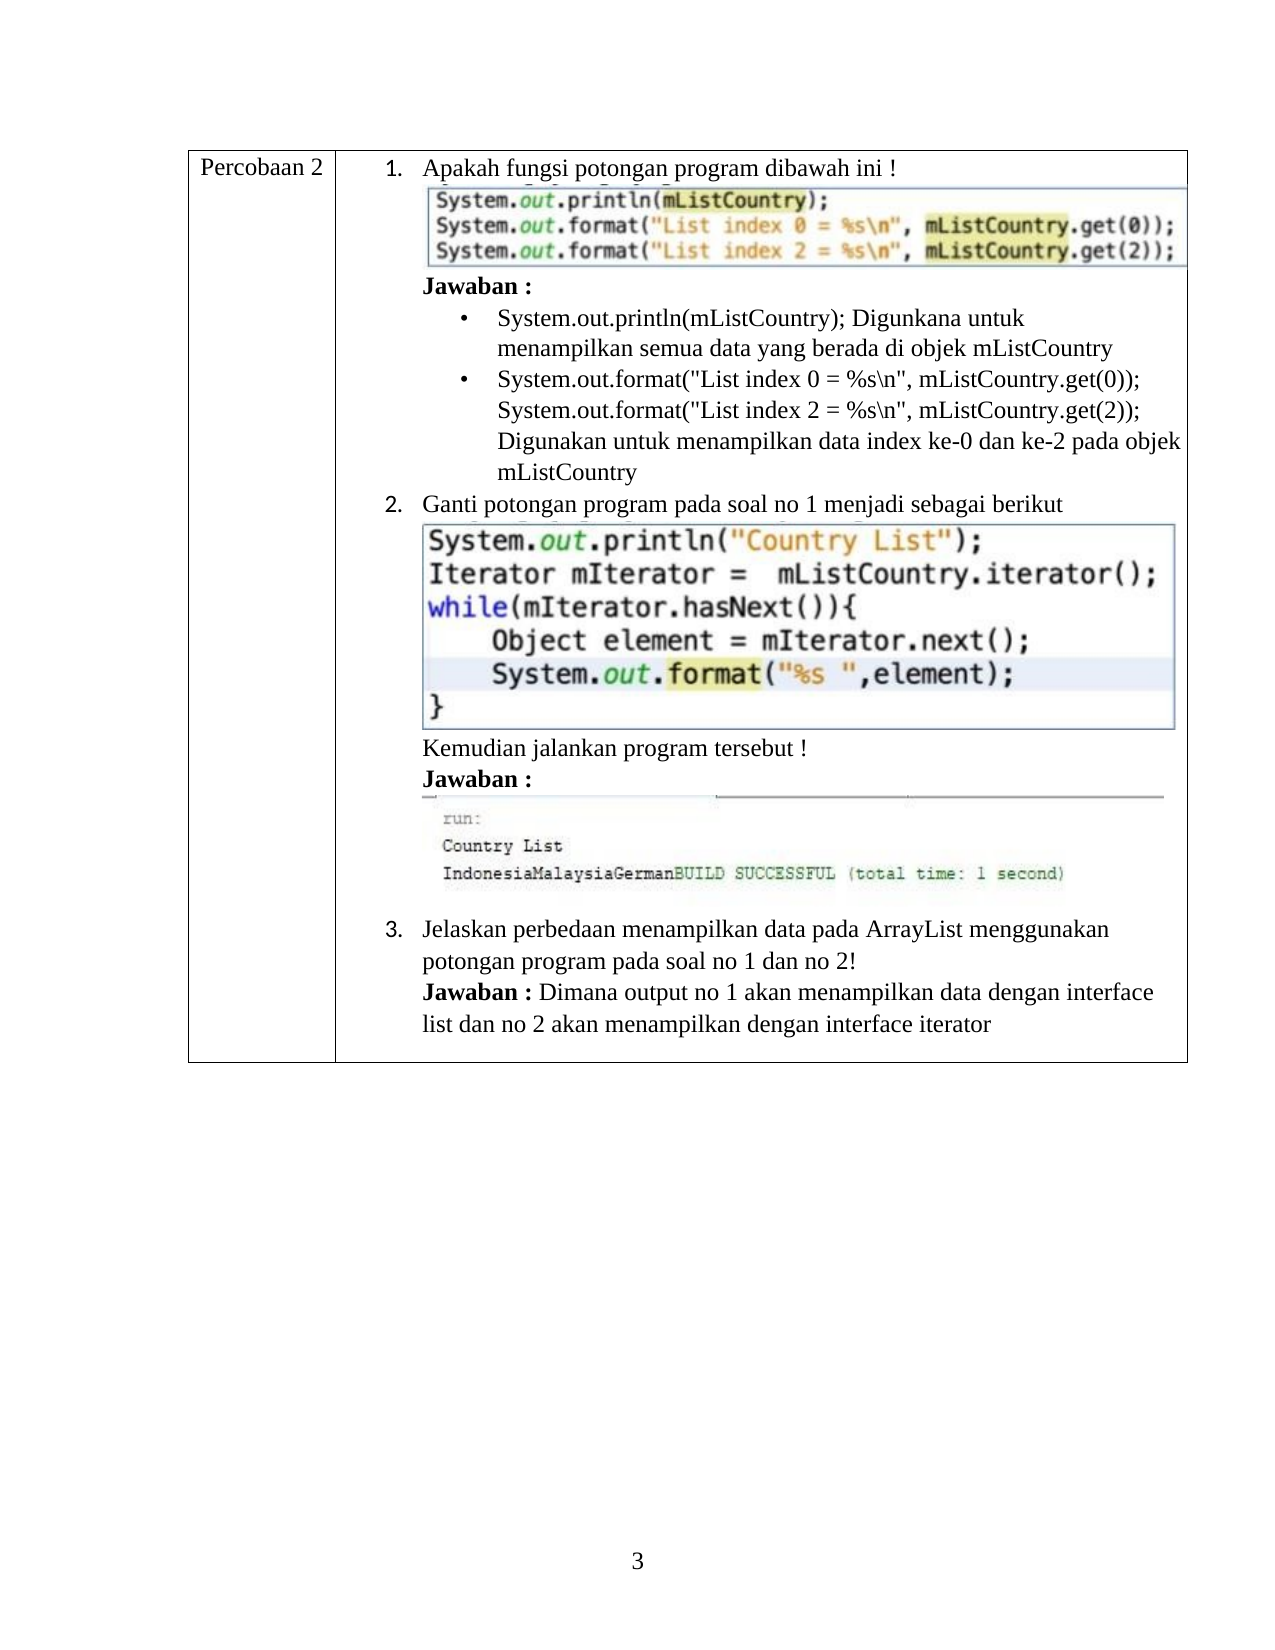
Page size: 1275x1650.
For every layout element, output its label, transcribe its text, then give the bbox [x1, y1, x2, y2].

table_header Percobaan 2 [189, 151, 335, 1062]
table_header Apakah fungsi potongan program dibawah ini ! Jawaban : System.out.println(mListCountry); Digunkana untuk menampilkan semua data yang berada di objek mListCountry System.out.format("List index 0 = %s\n", mListCountry.get(0)); System.out.format("List index 2 = %s\n", mListCountry.get(2)); Digunakan untuk menampilkan data index ke-0 dan ke-2 pada objek mListCountry Ganti potongan program pada soal no 1 menjadi sebagai berikut Kemudian jalankan program tersebut ! Jawaban : Jelaskan perbedaan menampilkan data pada ArrayList menggunakan potongan program pada soal no 1 dan no 2! Jawaban : Dimana output no 1 akan menampilkan data dengan interface list dan no 2 akan menampilkan dengan interface iterator [336, 151, 1187, 1062]
picture [421, 795, 1164, 907]
picture [421, 184, 1188, 270]
picture [421, 521, 1177, 730]
